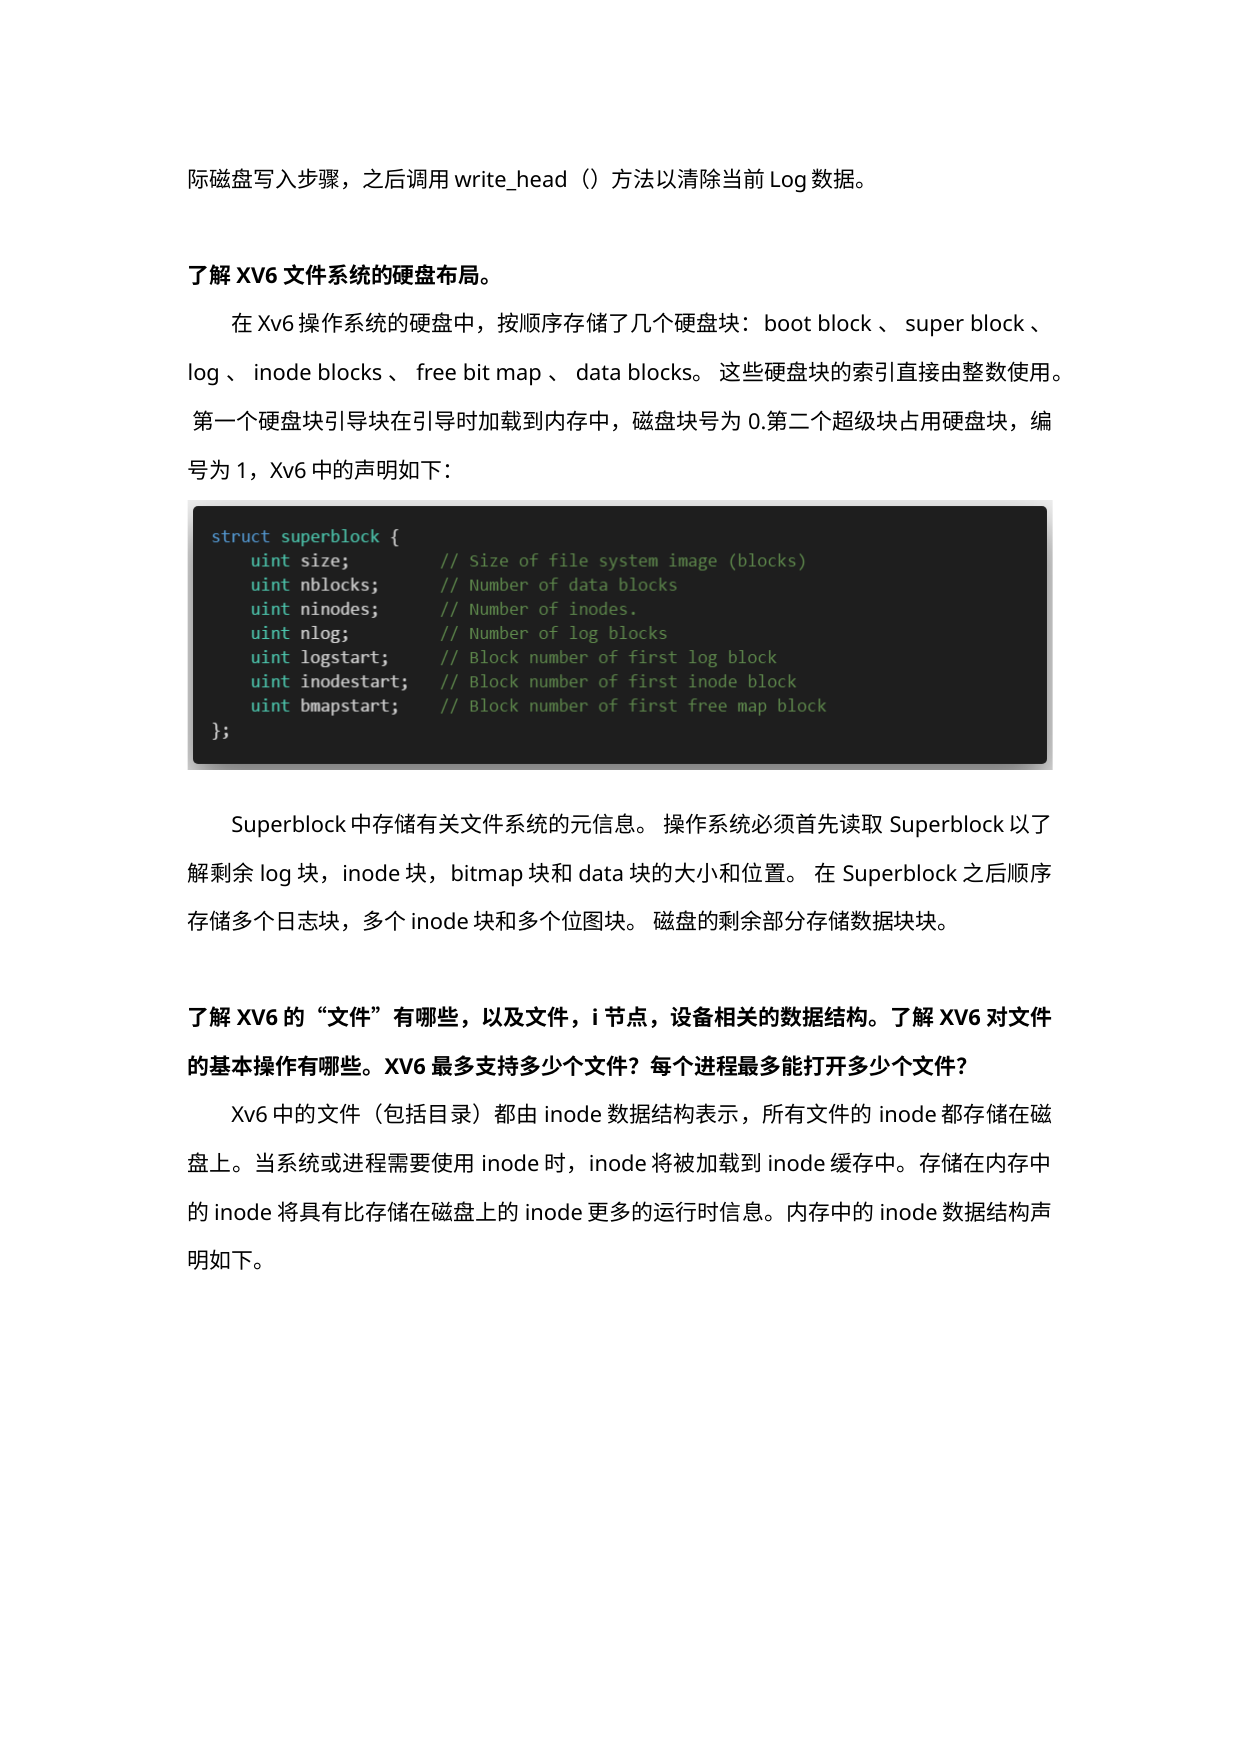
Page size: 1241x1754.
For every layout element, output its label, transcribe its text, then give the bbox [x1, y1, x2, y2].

text 了解 XV6 的“文件”有哪些，以及文件，i 节点，设备相关的数据结构。了解 XV6 对文件的基本操作有哪些。XV6 最多支持多少个文件？每个进程最多能打开多少个文件？ [187, 1000, 1053, 1081]
picture [187, 500, 1053, 770]
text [187, 162, 1053, 194]
text 了解 XV6 文件系统的硬盘布局。 [187, 258, 1053, 290]
text Superblock中存储有关文件系统的元信息。 操作系统必须首先读取Superblock以了解剩余log块，inode块，bitmap块和data块的大小和位置。 在Superblock之后顺序存储多个日志块，多个inode块和多个位图块。 磁盘的剩余部分存储数据块块。 [187, 806, 1053, 936]
text Xv6中的文件（包括目录）都由inode数据结构表示，所有文件的inode都存储在磁盘上。当系统或进程需要使用inode时，inode将被加载到inode缓存中。存储在内存中的inode将具有比存储在磁盘上的inode更多的运行时信息。内存中的inode数据结构声明如下。 [187, 1097, 1053, 1276]
text 在Xv6操作系统的硬盘中，按顺序存储了几个硬盘块：boot block 、 super block 、 log 、 inode blocks 、 free bit map 、 data blocks。 这些硬盘块的索引直接由整数使用。 第一个硬盘块引导块在引导时加载到内存中，磁盘块号为0.第二个超级块占用硬盘块，编号为1，Xv6中的声明如下： [187, 306, 1053, 485]
